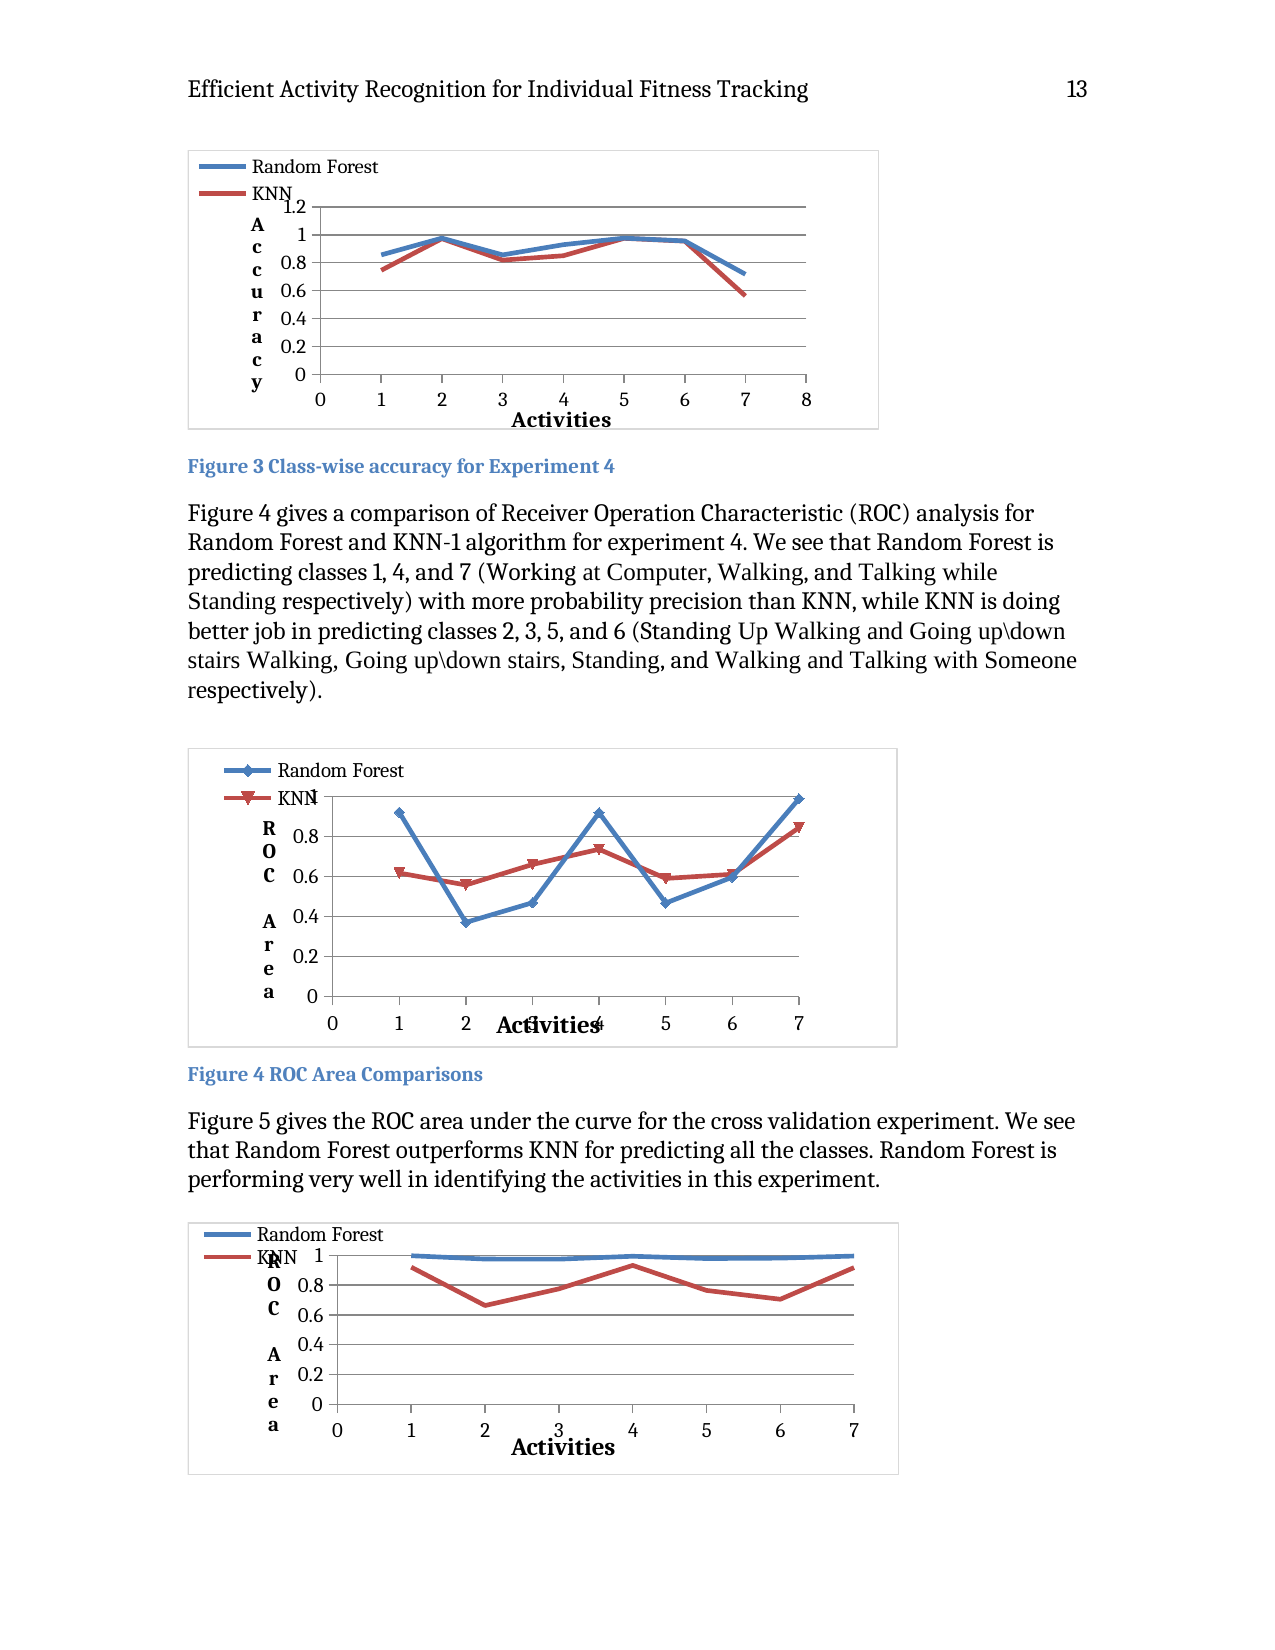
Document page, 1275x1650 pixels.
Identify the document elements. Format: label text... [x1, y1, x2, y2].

text Figure 4 ROC Area Comparisons [187, 1062, 1087, 1086]
text Figure 4 gives a comparison of Receiver Operation Characteristic (ROC) analysis for Random Forest and KNN-1 algorithm for experiment 4. We see that Random Forest is predicting classes 1, 4, and 7 (Working at Computer, Walking, and Talking while Standing respectively) with more probability precision than KNN, while KNN is doing better job in predicting classes 2, 3, 5, and 6 (Standing Up Walking and Going up\down stairs Walking, Going up\down stairs, Standing, and Walking and Talking with Someone respectively). [187, 499, 1087, 705]
text Figure 5 gives the ROC area under the curve for the cross validation experiment. We see that Random Forest outperforms KNN for predicting all the classes. Random Forest is performing very well in identifying the activities in this experiment. [187, 1107, 1087, 1193]
text Figure 3 Class-wise accuracy for Experiment 4 [187, 454, 1087, 478]
